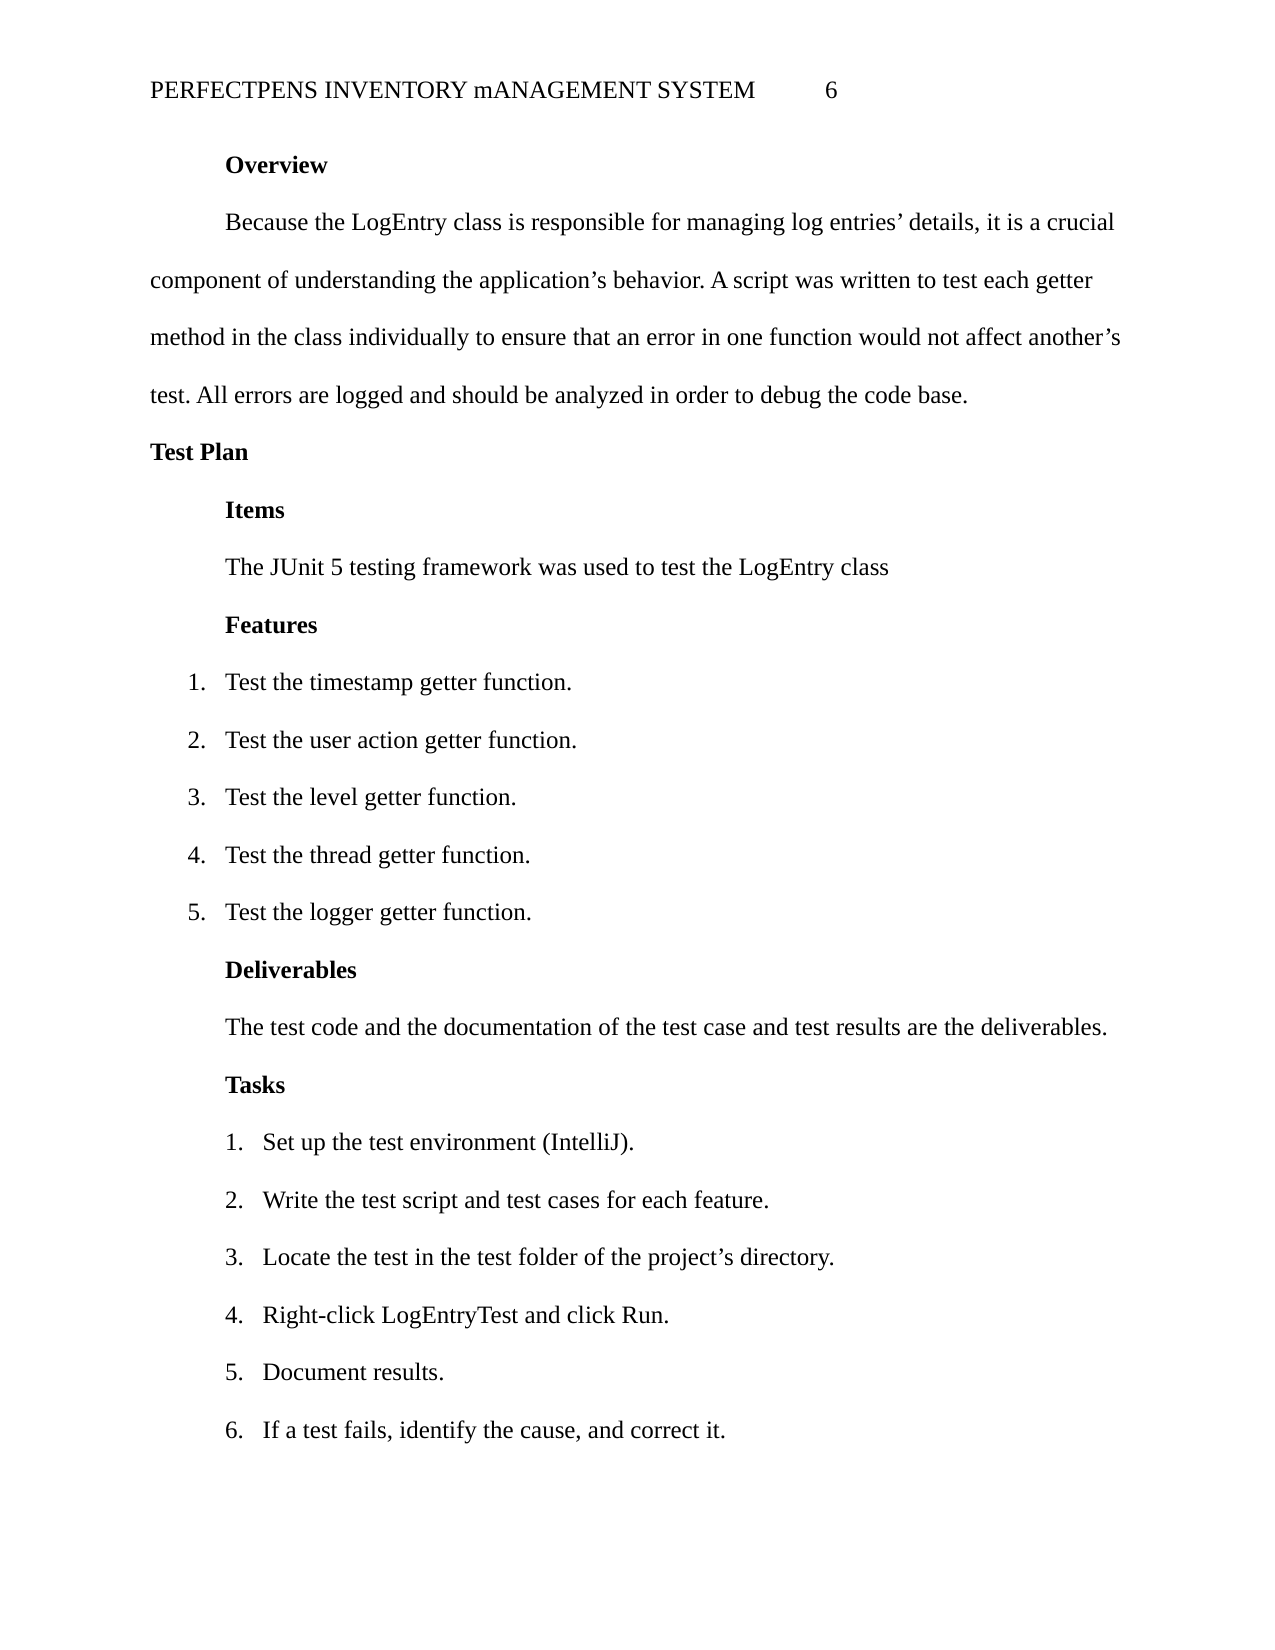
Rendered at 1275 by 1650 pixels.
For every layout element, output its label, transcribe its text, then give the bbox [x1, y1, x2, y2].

subtitle Needs [150, 1185, 1125, 1214]
list Test the thread getter function. [187, 552, 1125, 581]
list Test the level getter function. [187, 495, 1125, 524]
list Write the test script and test cases for each feature. [225, 897, 1125, 926]
list Document results. [225, 1070, 1125, 1099]
list If a test fails, identify the cause, and correct it. [225, 1127, 1125, 1156]
text The JUnit 5 testing framework was used to test the LogEntry class [150, 265, 1125, 294]
subtitle Features [150, 322, 1125, 351]
subtitle Deliverables [150, 667, 1125, 696]
list Test the timestamp getter function. [187, 380, 1125, 409]
list Set up the test environment (IntelliJ). [225, 840, 1125, 869]
text These tests require Java 8 or above and JUnit 5. [150, 1242, 1125, 1271]
list Test the logger getter function. [187, 610, 1125, 639]
subtitle Test Plan [150, 150, 1125, 179]
list Right-click LogEntryTest and click Run. [225, 1012, 1125, 1041]
text The test code and the documentation of the test case and test results are the deliverables. [150, 725, 1125, 754]
subtitle Tasks [150, 782, 1125, 811]
list Locate the test in the test folder of the project’s directory. [225, 955, 1125, 984]
list Test the user action getter function. [187, 437, 1125, 466]
subtitle Items [150, 207, 1125, 236]
